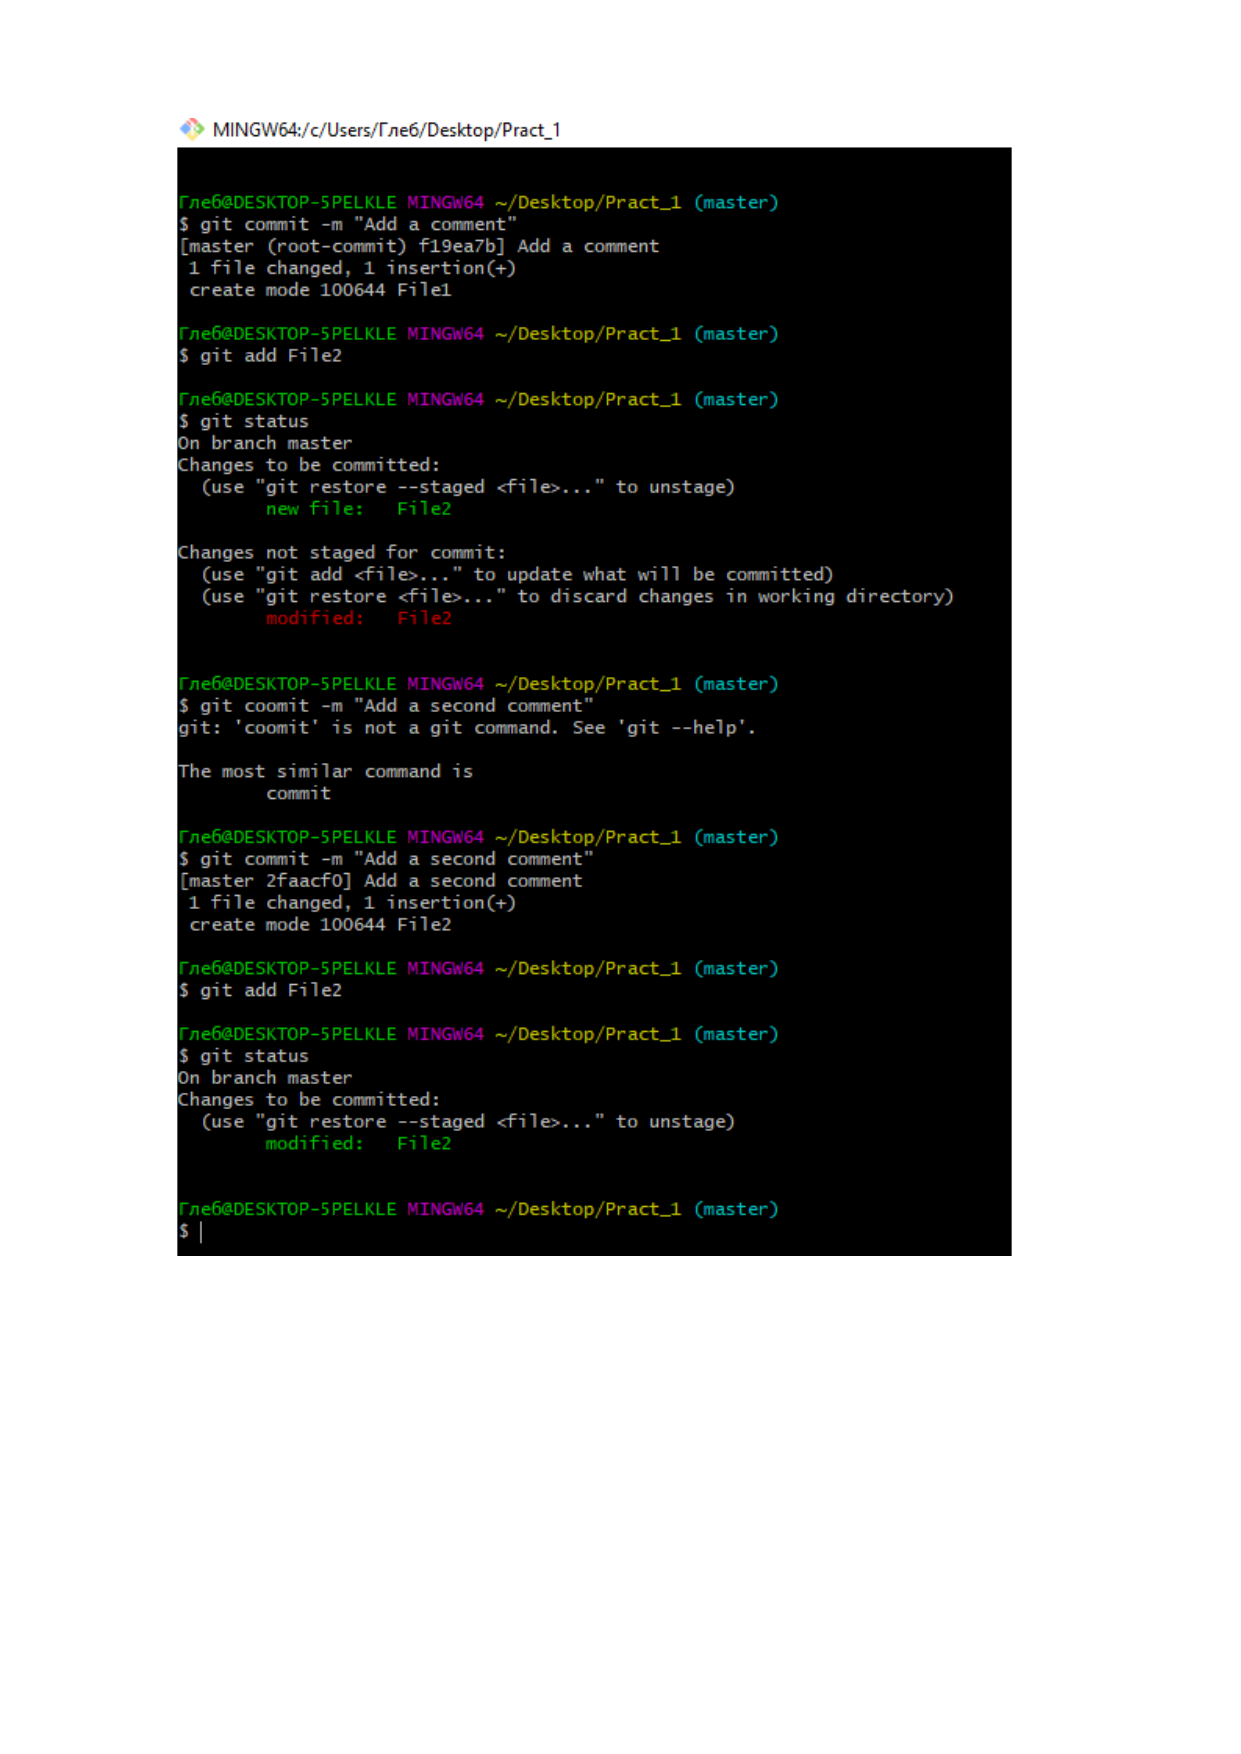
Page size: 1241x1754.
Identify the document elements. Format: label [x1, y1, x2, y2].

picture [177, 118, 1012, 1256]
